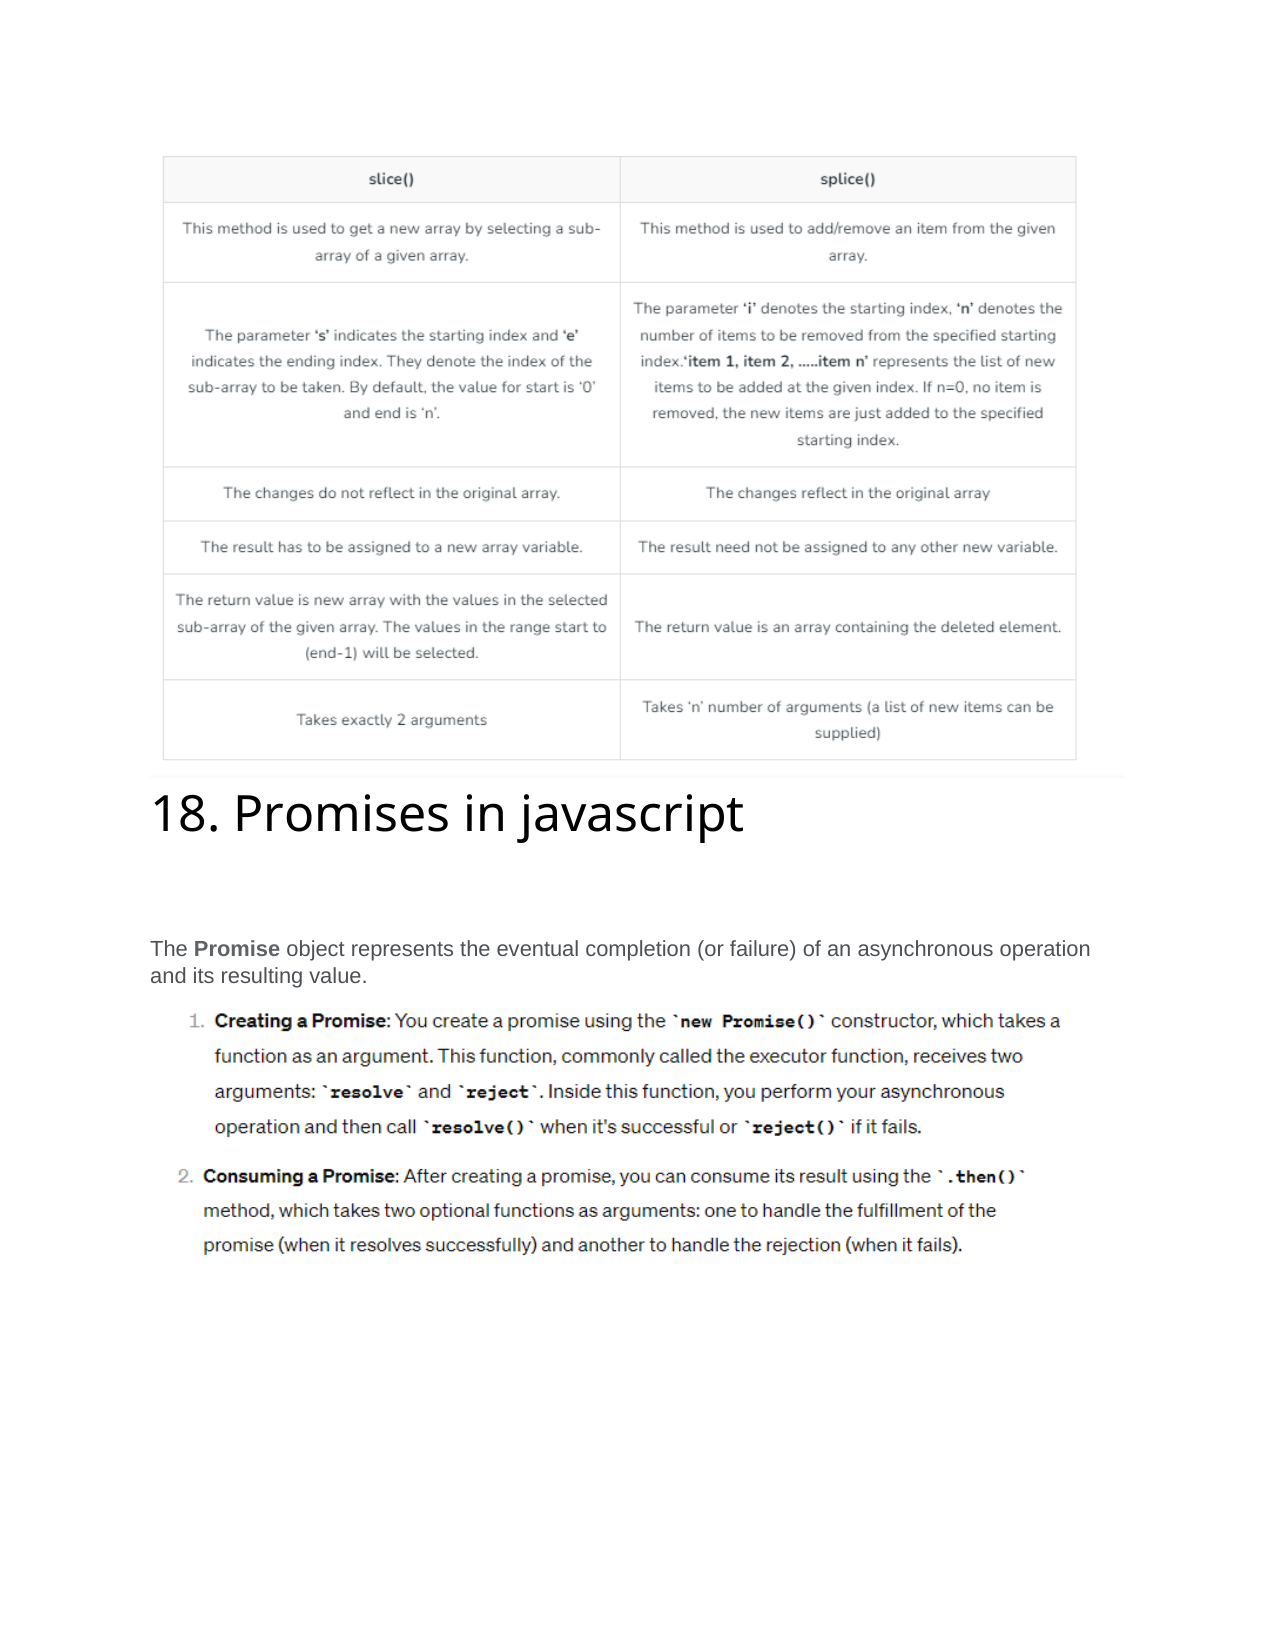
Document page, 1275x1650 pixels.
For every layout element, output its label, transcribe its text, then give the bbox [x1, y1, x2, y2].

text 18. Promises in javascript [150, 778, 1125, 846]
picture [150, 1007, 1125, 1146]
picture [150, 150, 1125, 778]
picture [150, 1163, 1125, 1260]
text The Promise object represents the eventual completion (or failure) of an asynchronous operation and its resulting value. [150, 936, 1125, 988]
